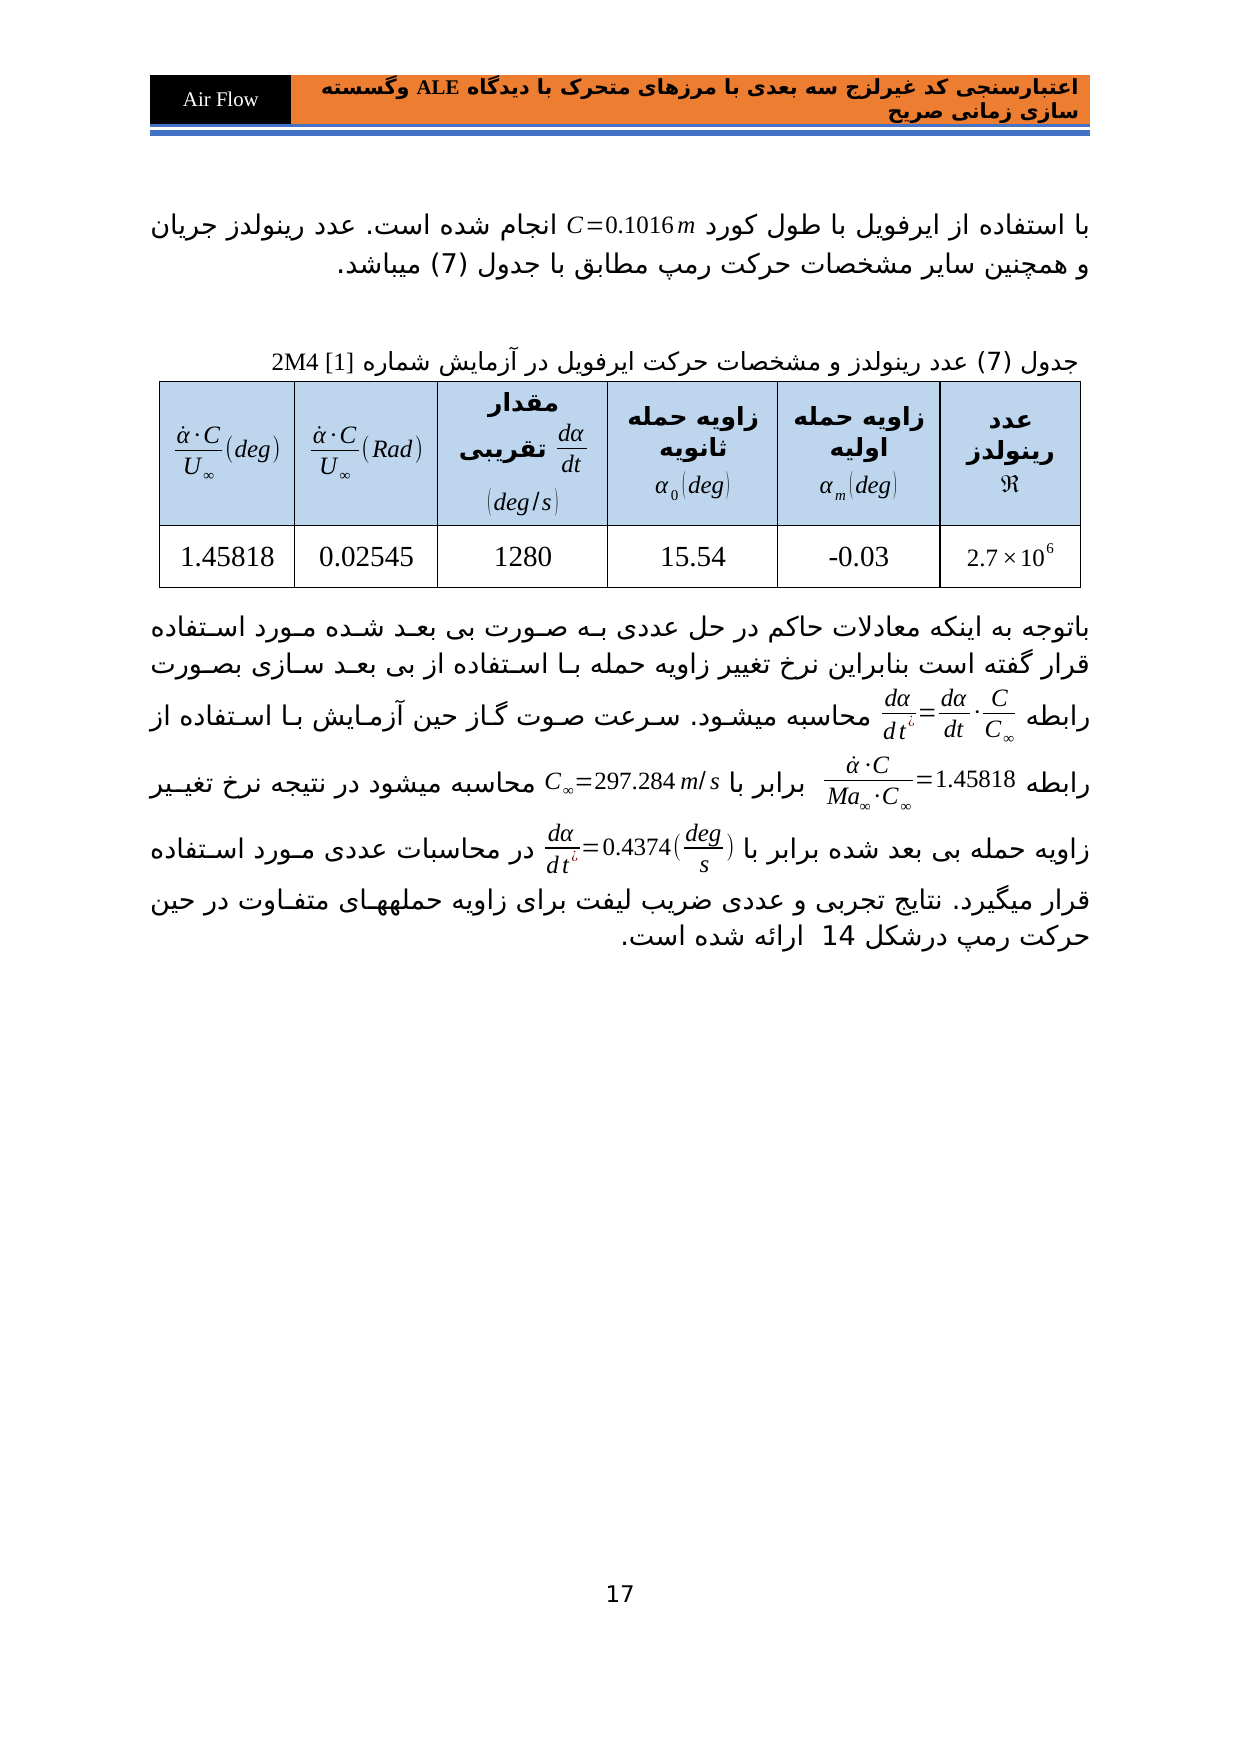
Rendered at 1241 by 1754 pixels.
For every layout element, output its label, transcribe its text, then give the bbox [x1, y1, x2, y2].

table_cell [941, 526, 1080, 587]
table_header [295, 382, 437, 525]
table_header عدد رینولدز [941, 382, 1080, 525]
table_header [160, 382, 294, 525]
table_header زاویه حمله اولیه [778, 382, 939, 525]
text باتوجه به اینکه معادلات حاکم در حل عددی به صورت بی بعد شده مورد استفاده قرار گفته است بنابراین نرخ تغییر زاویه حمله با استفاده از بی بعد سازی بصورت رابطه محاسبه میشود. سرعت صوت گاز حین آزمایش با استفاده از رابطه برابر با محاسبه میشود در نتیجه نرخ تغییر زاویه حمله بی بعد شده برابر با در محاسبات عددی مورد استفاده قرار میگیرد. نتایج تجربی و عددی ضریب لیفت برای زاویه حملههای متفاوت در حین حرکت رمپ درشکل 14 ارائه شده است. [150, 612, 1090, 952]
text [150, 210, 1090, 280]
table_header مقدار تقریبی [438, 382, 607, 525]
text عدد رینولدز و مشخصات حرکت ایرفویل در آزمایش شماره 2M4 [1] [150, 347, 1090, 377]
table_header زاویه حمله ثانویه [608, 382, 777, 525]
table_cell 1280 [438, 526, 607, 587]
table_cell 0.02545 [295, 526, 437, 587]
table_cell 15.54 [608, 526, 777, 587]
table_cell -0.03 [778, 526, 939, 587]
table_cell 1.45818 [160, 526, 294, 587]
